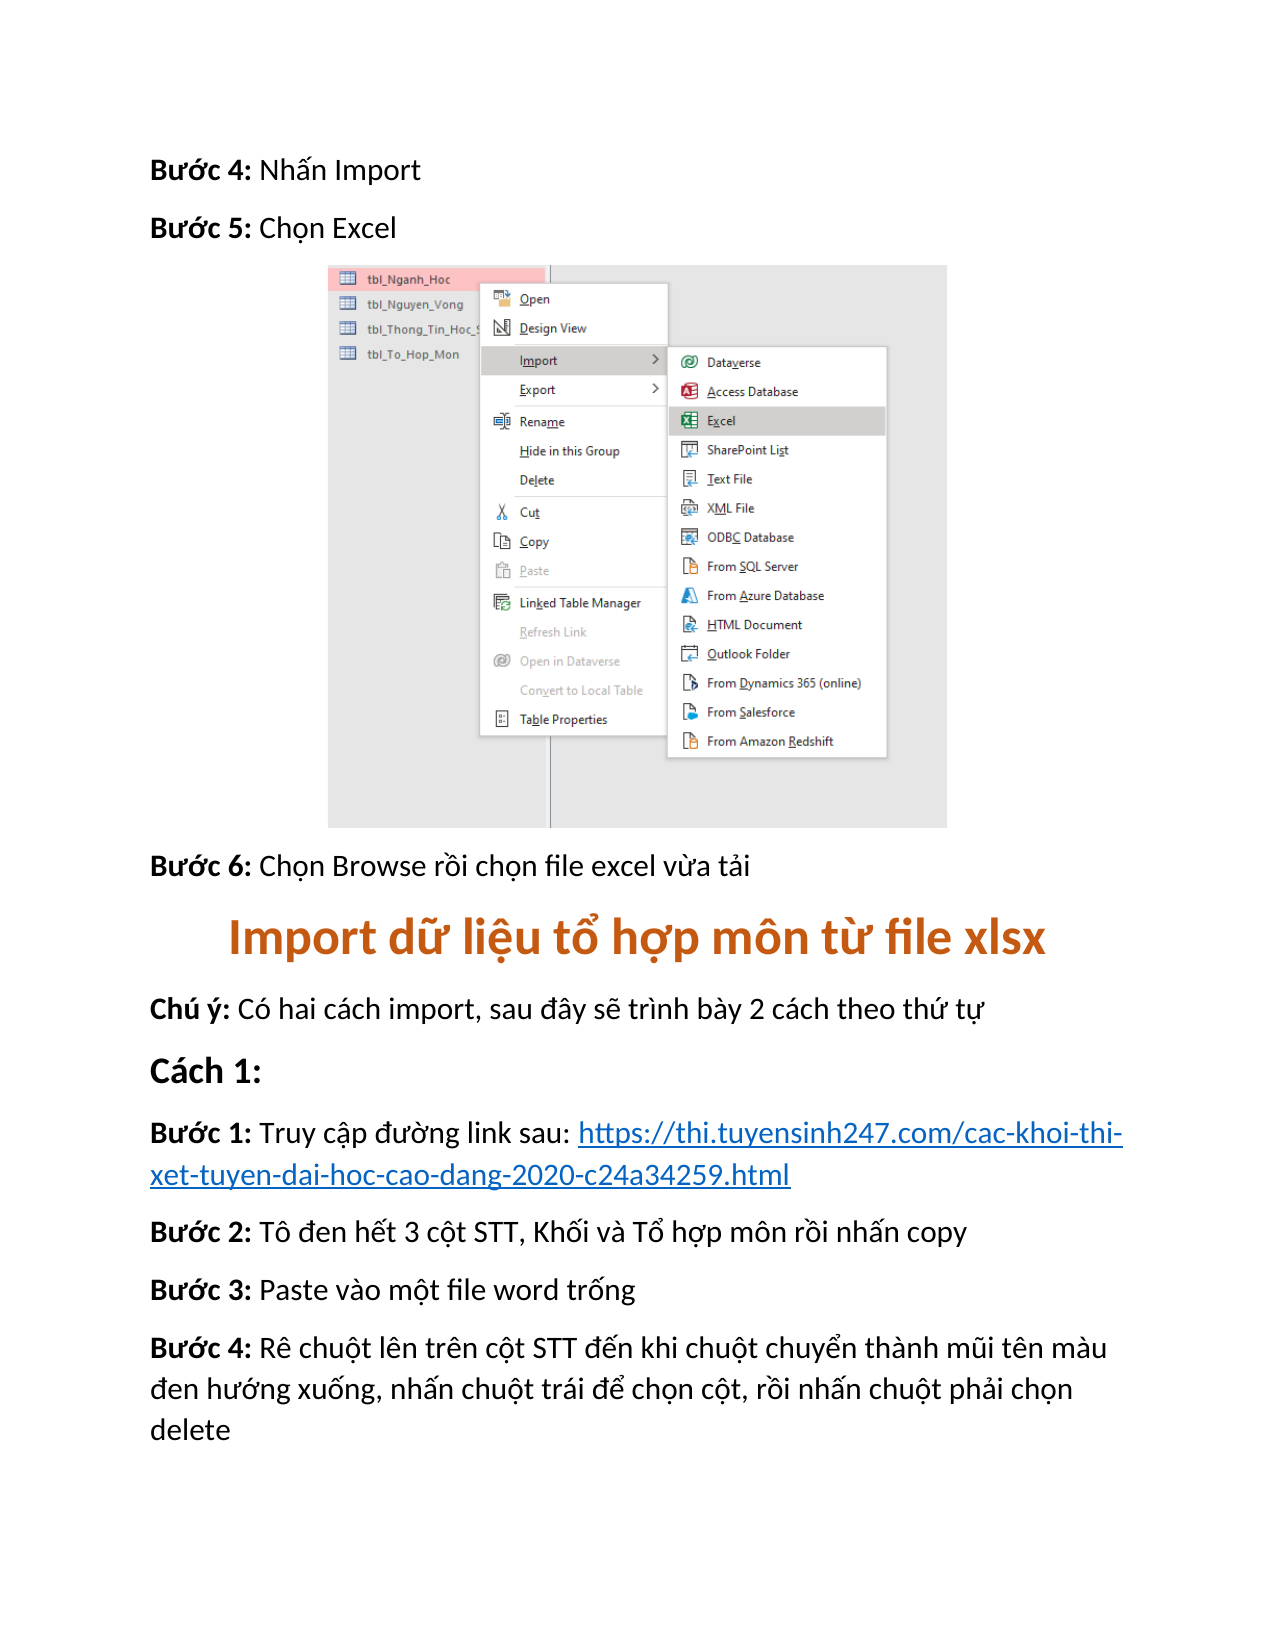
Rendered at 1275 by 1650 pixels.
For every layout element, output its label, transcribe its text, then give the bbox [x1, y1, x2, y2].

text Bước 1: Truy cập đường link sau: https://thi.tuyensinh247.com/cac-khoi-thi-xet-tuyen-dai-hoc-cao-dang-2020-c24a34259.html [150, 1113, 1125, 1193]
text Bước 4: Rê chuột lên trên cột STT đến khi chuột chuyển thành mũi tên màu đen hướng xuống, nhấn chuột trái để chọn cột, rồi nhấn chuột phải chọn delete [150, 1328, 1125, 1448]
text Chú ý: Có hai cách import, sau đây sẽ trình bày 2 cách theo thứ tự [150, 989, 1125, 1028]
text Bước 6: Chọn Browse rồi chọn file excel vừa tải [150, 846, 1125, 884]
text Bước 5: Chọn Excel [150, 208, 1125, 246]
text Cách 1: [150, 1047, 1125, 1093]
text Bước 4: Nhấn Import [150, 150, 1125, 188]
text Bước 2: Tô đen hết 3 cột STT, Khối và Tổ hợp môn rồi nhấn copy [150, 1212, 1125, 1251]
picture [327, 265, 948, 828]
text Import dữ liệu tổ hợp môn từ file xlsx [150, 904, 1125, 968]
text Bước 3: Paste vào một file word trống [150, 1270, 1125, 1308]
